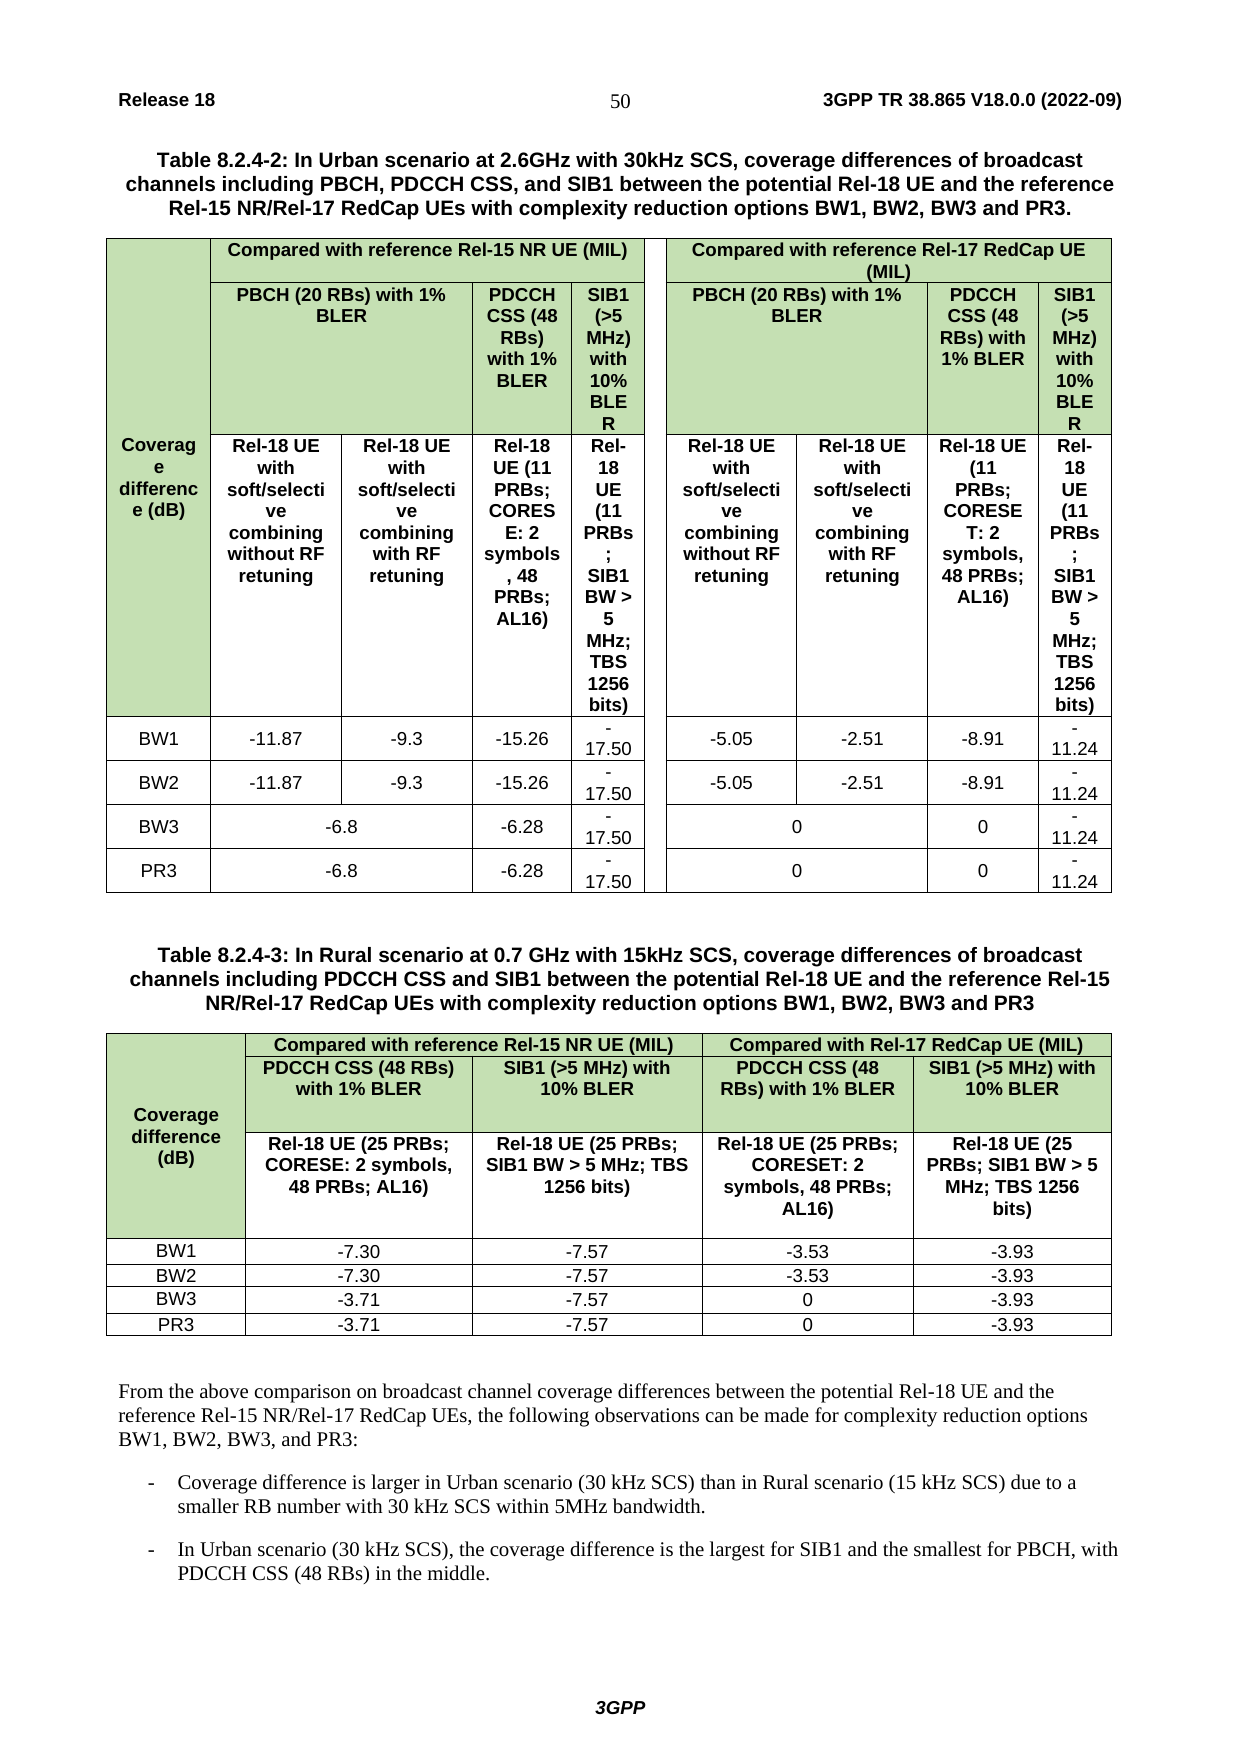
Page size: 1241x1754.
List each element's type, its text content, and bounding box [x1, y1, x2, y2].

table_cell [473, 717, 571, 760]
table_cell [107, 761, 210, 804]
text Table 8.2.4-3: In Rural scenario at 0.7 GHz with 15kHz SCS, coverage differences of broadcast channels including PDCCH CSS and SIB1 between the potential Rel-18 UE and the reference Rel-15 NR/Rel-17 RedCap UEs with complexity reduction options BW1, BW2, BW3 and PR3 [118, 942, 1122, 1014]
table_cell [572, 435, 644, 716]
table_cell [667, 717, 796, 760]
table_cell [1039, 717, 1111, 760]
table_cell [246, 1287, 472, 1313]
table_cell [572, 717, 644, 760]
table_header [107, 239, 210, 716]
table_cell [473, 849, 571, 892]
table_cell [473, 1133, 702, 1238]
text Table 8.2.4-2: In Urban scenario at 2.6GHz with 30kHz SCS, coverage differences of broadcast channels including PBCH, PDCCH CSS, and SIB1 between the potential Rel-18 UE and the reference Rel-15 NR/Rel-17 RedCap UEs with complexity reduction options BW1, BW2, BW3 and PR3. [118, 147, 1122, 219]
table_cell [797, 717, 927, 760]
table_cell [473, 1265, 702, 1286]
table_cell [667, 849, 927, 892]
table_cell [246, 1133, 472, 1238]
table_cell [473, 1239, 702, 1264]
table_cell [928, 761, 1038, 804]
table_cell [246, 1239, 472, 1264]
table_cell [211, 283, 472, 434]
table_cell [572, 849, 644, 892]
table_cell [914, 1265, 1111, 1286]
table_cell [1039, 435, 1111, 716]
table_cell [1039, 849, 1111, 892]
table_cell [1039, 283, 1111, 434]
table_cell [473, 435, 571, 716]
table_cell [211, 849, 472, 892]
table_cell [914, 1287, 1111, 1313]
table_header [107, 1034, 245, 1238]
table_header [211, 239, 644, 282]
text From the above comparison on broadcast channel coverage differences between the potential Rel-18 UE and the reference Rel-15 NR/Rel-17 RedCap UEs, the following observations can be made for complexity reduction options BW1, BW2, BW3, and PR3: [118, 1379, 1122, 1451]
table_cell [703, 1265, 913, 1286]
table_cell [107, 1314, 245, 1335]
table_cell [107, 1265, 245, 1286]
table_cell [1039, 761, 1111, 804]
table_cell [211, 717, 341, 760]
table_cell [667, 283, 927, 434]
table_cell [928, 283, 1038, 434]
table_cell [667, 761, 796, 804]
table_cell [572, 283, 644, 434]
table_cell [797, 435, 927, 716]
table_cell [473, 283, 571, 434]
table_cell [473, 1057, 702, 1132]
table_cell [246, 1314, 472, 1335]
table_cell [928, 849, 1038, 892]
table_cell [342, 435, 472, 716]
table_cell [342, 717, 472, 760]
text - In Urban scenario (30 kHz SCS), the coverage difference is the largest for SIB1 and the smallest for PBCH, with PDCCH CSS (48 RBs) in the middle. [148, 1537, 1122, 1585]
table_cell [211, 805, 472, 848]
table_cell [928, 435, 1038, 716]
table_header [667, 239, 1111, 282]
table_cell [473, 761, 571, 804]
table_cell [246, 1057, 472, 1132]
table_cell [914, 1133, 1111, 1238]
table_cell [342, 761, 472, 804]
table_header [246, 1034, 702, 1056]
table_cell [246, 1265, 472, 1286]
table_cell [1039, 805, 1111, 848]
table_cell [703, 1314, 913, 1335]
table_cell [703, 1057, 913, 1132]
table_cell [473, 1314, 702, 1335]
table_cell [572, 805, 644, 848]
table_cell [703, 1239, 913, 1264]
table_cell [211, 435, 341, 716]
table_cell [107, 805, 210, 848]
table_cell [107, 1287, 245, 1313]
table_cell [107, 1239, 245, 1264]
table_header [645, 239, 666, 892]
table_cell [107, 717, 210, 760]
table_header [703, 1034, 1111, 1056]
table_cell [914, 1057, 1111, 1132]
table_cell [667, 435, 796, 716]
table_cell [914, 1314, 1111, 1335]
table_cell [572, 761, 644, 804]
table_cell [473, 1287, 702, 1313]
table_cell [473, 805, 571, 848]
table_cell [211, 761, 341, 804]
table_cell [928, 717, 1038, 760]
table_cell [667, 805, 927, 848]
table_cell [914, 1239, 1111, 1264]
text - Coverage difference is larger in Urban scenario (30 kHz SCS) than in Rural scenario (15 kHz SCS) due to a smaller RB number with 30 kHz SCS within 5MHz bandwidth. [148, 1470, 1122, 1518]
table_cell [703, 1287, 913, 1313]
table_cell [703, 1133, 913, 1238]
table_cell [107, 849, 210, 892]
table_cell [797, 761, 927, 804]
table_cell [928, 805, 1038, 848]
